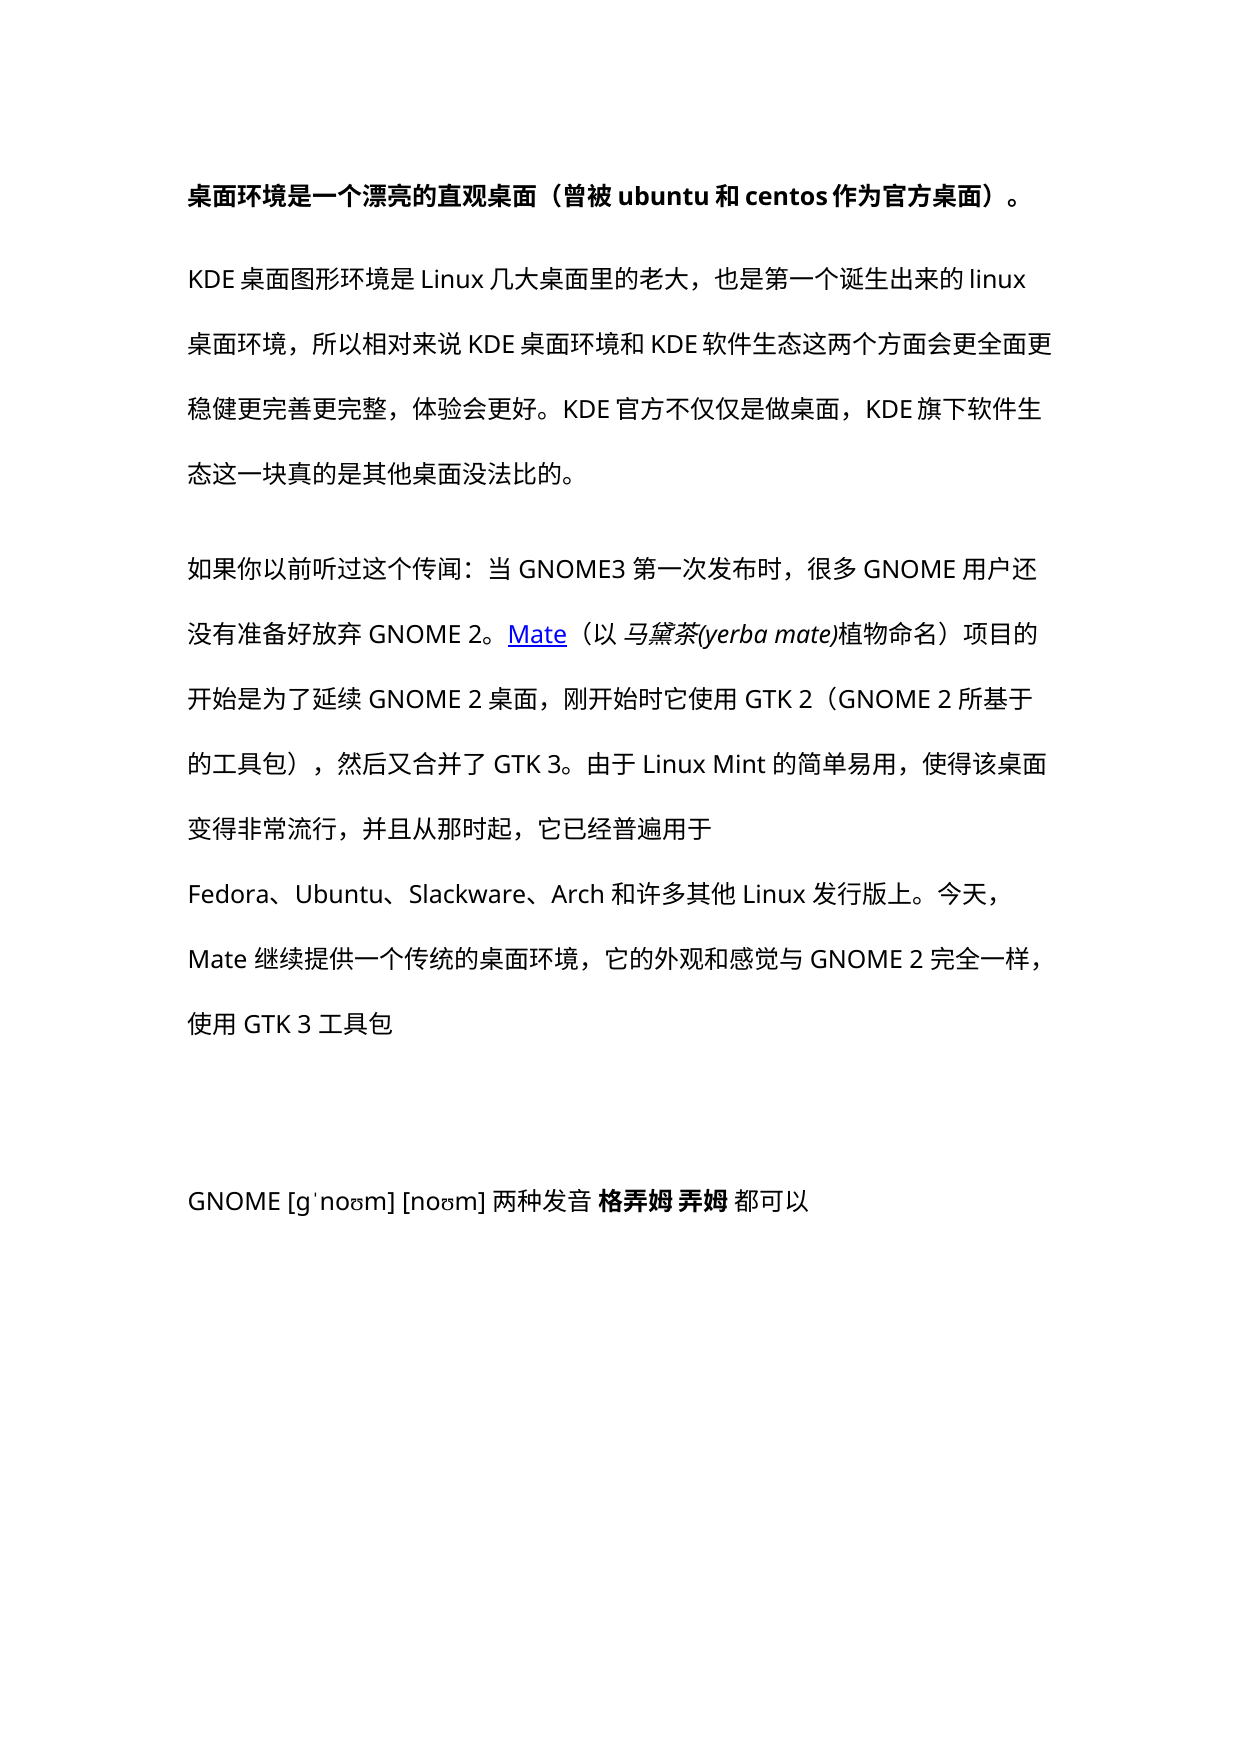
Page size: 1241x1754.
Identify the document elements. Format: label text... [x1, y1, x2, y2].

text KDE桌面图形环境是Linux几大桌面里的老大，也是第一个诞生出来的linux桌面环境，所以相对来说KDE桌面环境和KDE软件生态这两个方面会更全面更稳健更完善更完整，体验会更好。KDE官方不仅仅是做桌面，KDE旗下软件生态这一块真的是其他桌面没法比的。 [187, 246, 1053, 506]
text GNOME [ɡˈnoʊm] [noʊm] 两种发音 格弄姆 弄姆 都可以 [187, 1167, 1053, 1232]
subtitle 桌面环境是一个漂亮的直观桌面（曾被ubuntu和centos作为官方桌面）。 [187, 162, 1053, 227]
text 如果你以前听过这个传闻：当 GNOME3 第一次发布时，很多 GNOME 用户还没有准备好放弃 GNOME 2。Mate（以 马黛茶(yerba mate)植物命名）项目的开始是为了延续 GNOME 2 桌面，刚开始时它使用 GTK 2（GNOME 2 所基于的工具包），然后又合并了 GTK 3。由于 Linux Mint 的简单易用，使得该桌面变得非常流行，并且从那时起，它已经普遍用于 Fedora、Ubuntu、Slackware、Arch 和许多其他 Linux 发行版上。今天，Mate 继续提供一个传统的桌面环境，它的外观和感觉与 GNOME 2 完全一样，使用 GTK 3 工具包 [187, 535, 1053, 1055]
